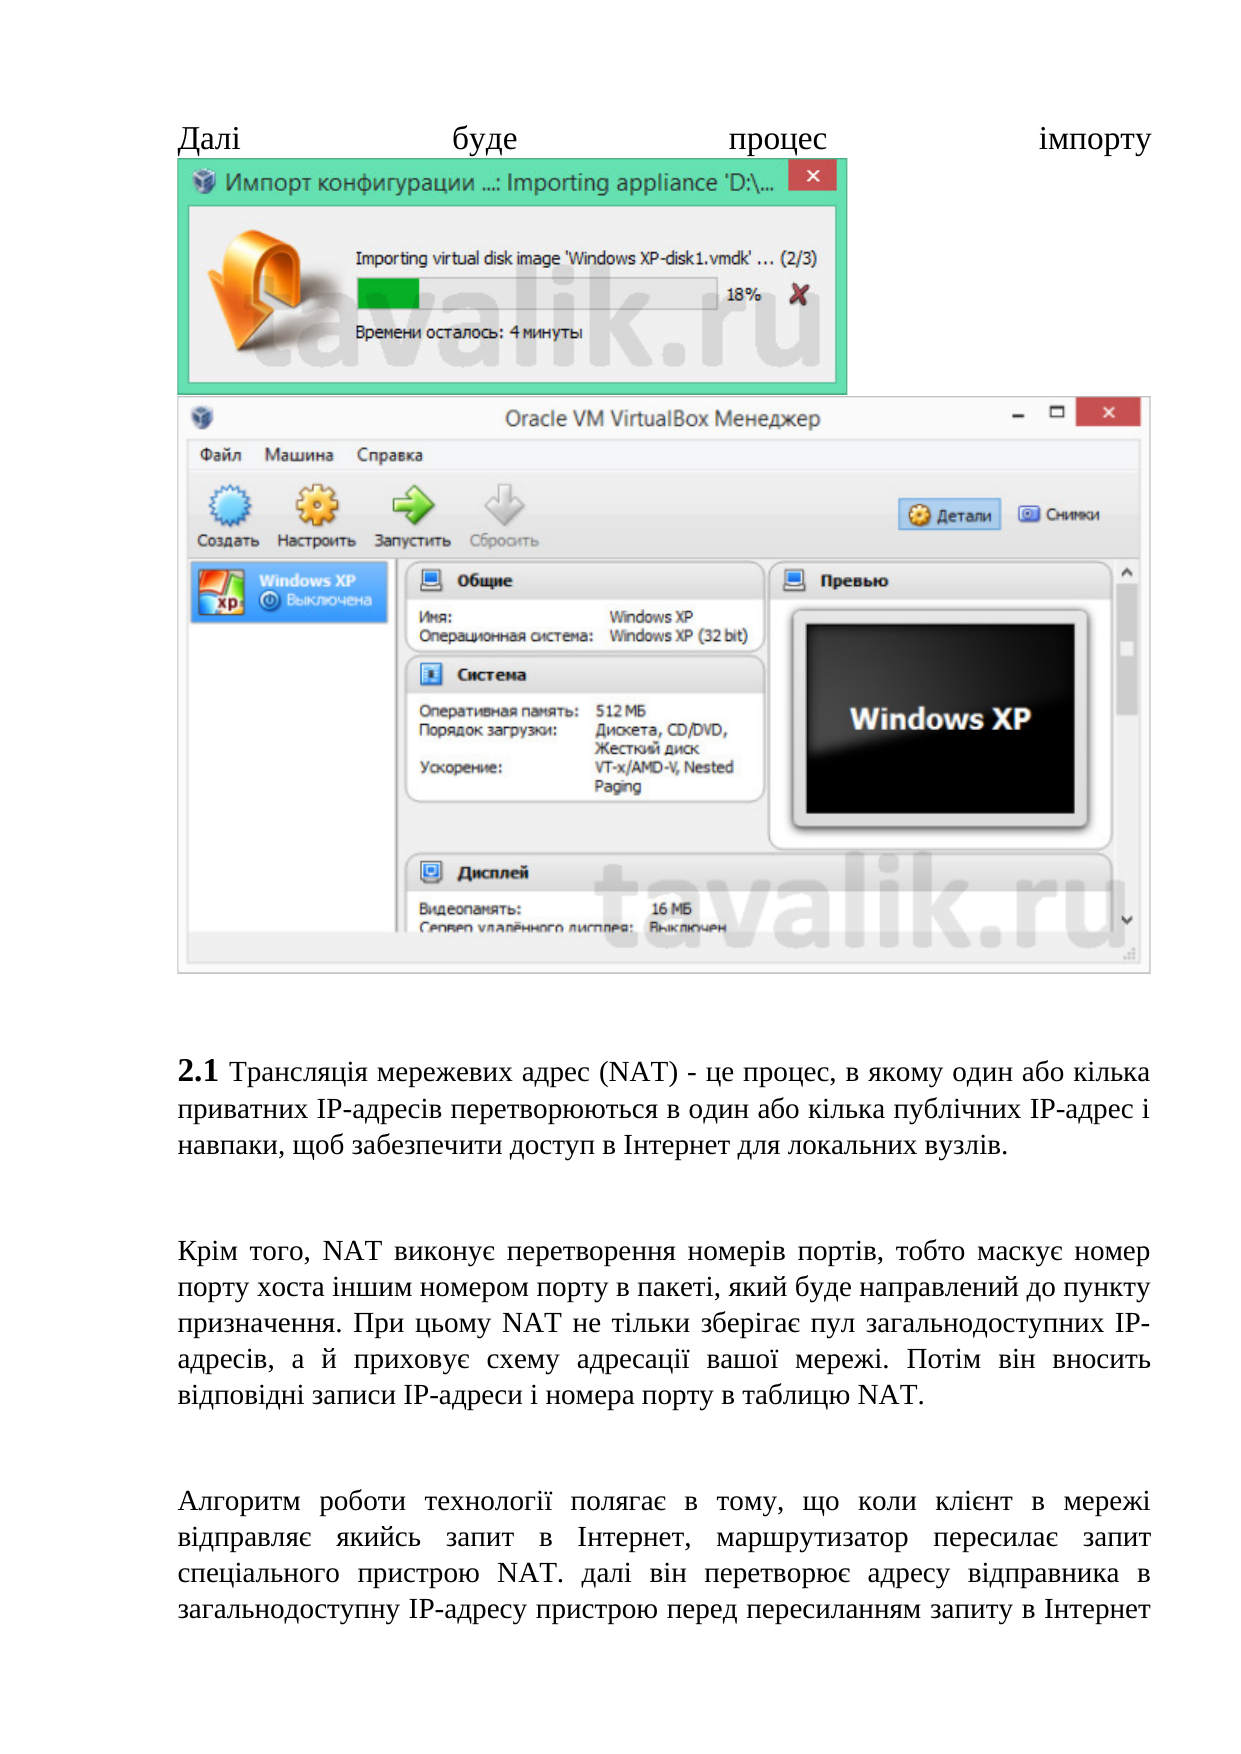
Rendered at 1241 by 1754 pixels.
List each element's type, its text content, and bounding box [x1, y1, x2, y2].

text 2.1 Трансляція мережевих адрес (NAT) - це процес, в якому один або кілька приватних IP-адресів перетворюються в один або кілька публічних IP-адрес і навпаки, щоб забезпечити доступ в Інтернет для локальних вузлів. [177, 1050, 1152, 1161]
text Крім того, NAT виконує перетворення номерів портів, тобто маскує номер порту хоста іншим номером порту в пакеті, який буде направлений до пункту призначення. При цьому NAT не тільки зберігає пул загальнодоступних IP-адресів, а й приховує схему адресації вашої мережі. Потім він вносить відповідні записи IP-адреси і номера порту в таблицю NAT. [177, 1233, 1152, 1411]
picture [177, 396, 1151, 974]
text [177, 1483, 1152, 1625]
picture [177, 158, 848, 395]
